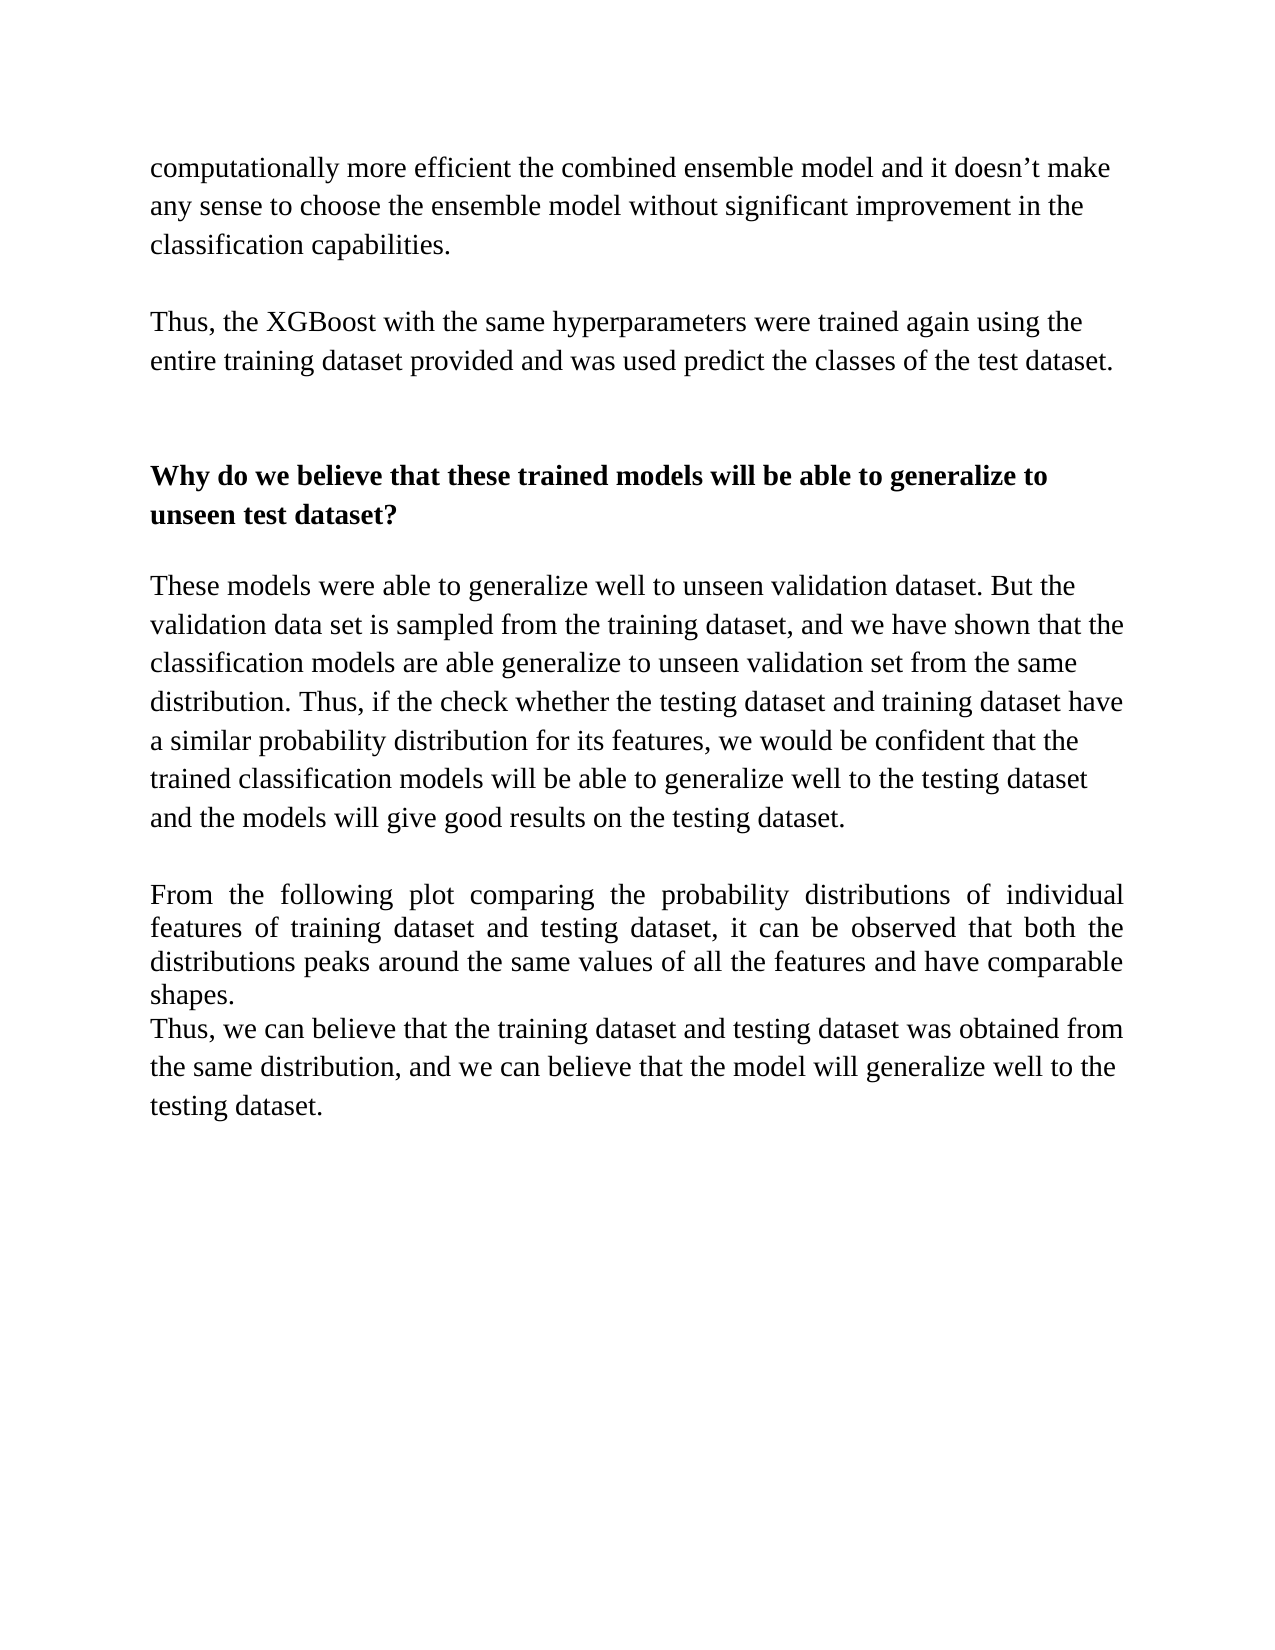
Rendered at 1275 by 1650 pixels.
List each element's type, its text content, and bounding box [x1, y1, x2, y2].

text Why do we believe that these trained models will be able to generalize to unseen test dataset? [150, 458, 1125, 530]
text Thus, the XGBoost with the same hyperparameters were trained again using the entire training dataset provided and was used predict the classes of the test dataset. [150, 304, 1125, 376]
text From the following plot comparing the probability distributions of individual features of training dataset and testing dataset, it can be observed that both the distributions peaks around the same values of all the features and have comparable shapes. [150, 877, 1125, 1011]
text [150, 150, 1125, 261]
text These models were able to generalize well to unseen validation dataset. But the validation data set is sampled from the training dataset, and we have shown that the classification models are able generalize to unseen validation set from the same distribution. Thus, if the check whether the testing dataset and training dataset have a similar probability distribution for its features, we would be confident that the trained classification models will be able to generalize well to the testing dataset and the models will give good results on the testing dataset. [150, 568, 1125, 833]
text Thus, we can believe that the training dataset and testing dataset was obtained from the same distribution, and we can believe that the model will generalize well to the testing dataset. [150, 1011, 1125, 1122]
